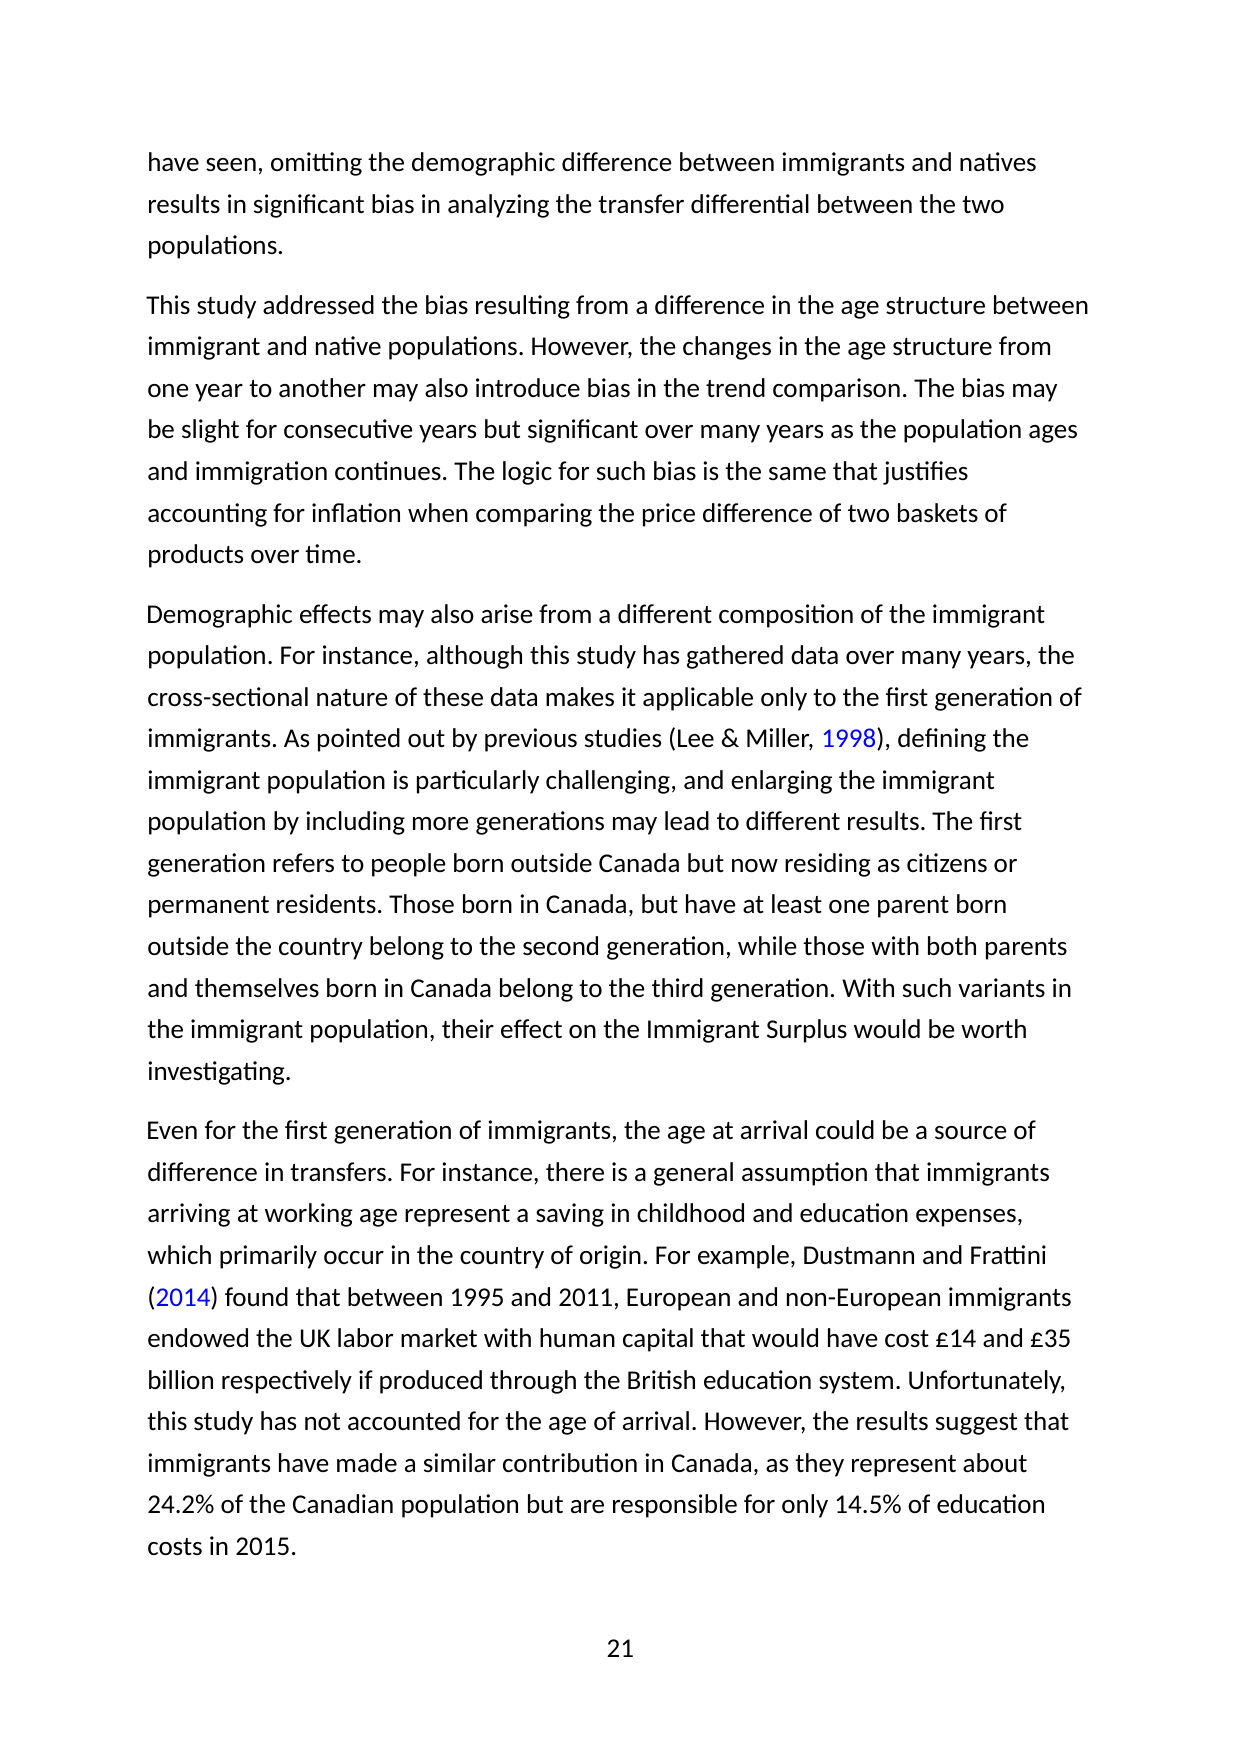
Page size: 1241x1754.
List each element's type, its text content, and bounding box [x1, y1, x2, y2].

text Demographic effects may also arise from a different composition of the immigrant population. For instance, although this study has gathered data over many years, the cross-sectional nature of these data makes it applicable only to the first generation of immigrants. As pointed out by previous studies (Lee & Miller, 1998), defining the immigrant population is particularly challenging, and enlarging the immigrant population by including more generations may lead to different results. The first generation refers to people born outside Canada but now residing as citizens or permanent residents. Those born in Canada, but have at least one parent born outside the country belong to the second generation, while those with both parents and themselves born in Canada belong to the third generation. With such variants in the immigrant population, their effect on the Immigrant Surplus would be worth investigating. [146, 597, 1091, 1087]
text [146, 145, 1091, 261]
text Even for the first generation of immigrants, the age at arrival could be a source of difference in transfers. For instance, there is a general assumption that immigrants arriving at working age represent a saving in childhood and education expenses, which primarily occur in the country of origin. For example, Dustmann and Frattini (2014) found that between 1995 and 2011, European and non-European immigrants endowed the UK labor market with human capital that would have cost £14 and £35 billion respectively if produced through the British education system. Unfortunately, this study has not accounted for the age of arrival. However, the results suggest that immigrants have made a similar contribution in Canada, as they represent about 24.2% of the Canadian population but are responsible for only 14.5% of education costs in 2015. [146, 1113, 1091, 1562]
text This study addressed the bias resulting from a difference in the age structure between immigrant and native populations. However, the changes in the age structure from one year to another may also introduce bias in the trend comparison. The bias may be slight for consecutive years but significant over many years as the population ages and immigration continues. The logic for such bias is the same that justifies accounting for inflation when comparing the price difference of two baskets of products over time. [146, 288, 1091, 570]
